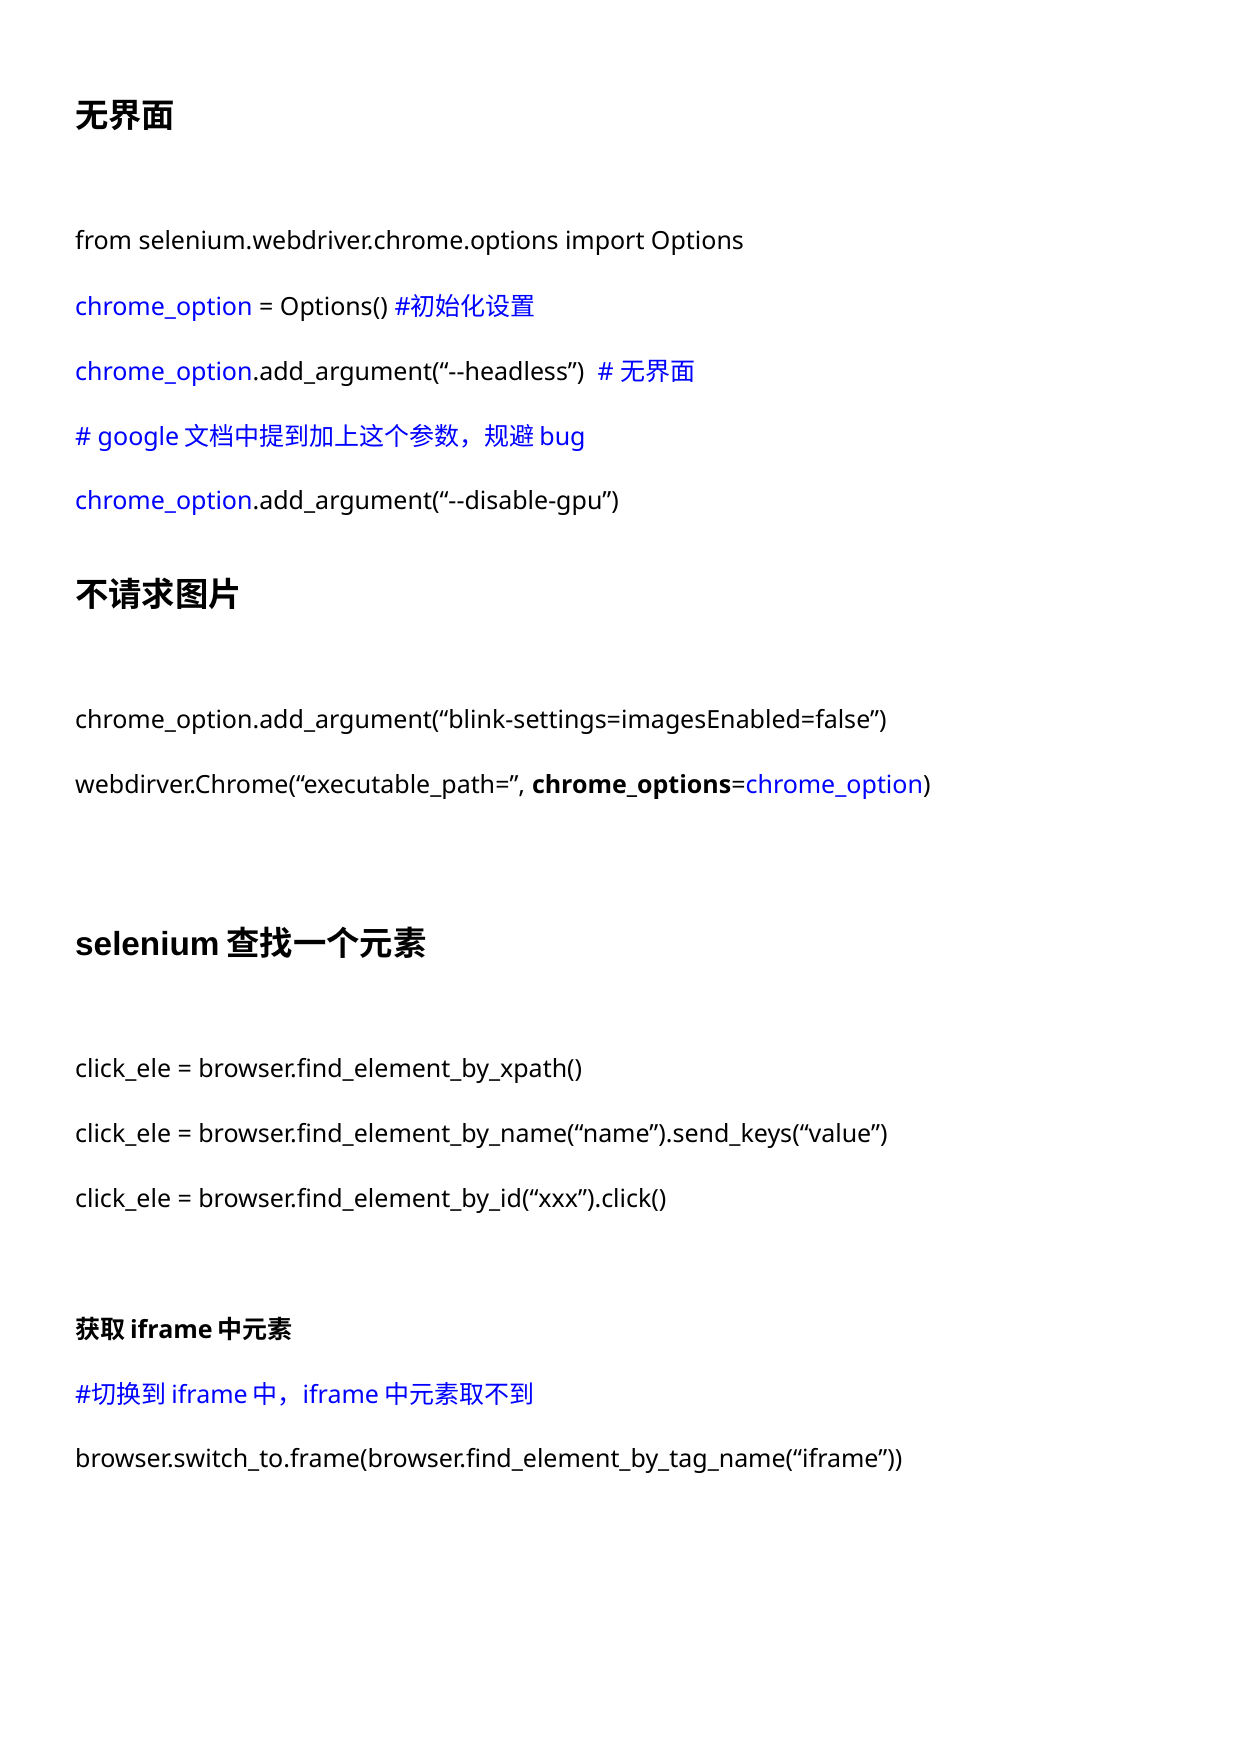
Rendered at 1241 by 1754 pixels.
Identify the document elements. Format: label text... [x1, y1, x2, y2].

list click_ele = browser.find_element_by_name(“name”).send_keys(“value”) [75, 1100, 1165, 1165]
subtitle 不请求图片 [75, 559, 1165, 624]
text browser.switch_to.frame(browser.find_element_by_tag_name(“iframe”)) [75, 1425, 1165, 1490]
list click_ele = browser.find_element_by_id(“xxx”).click() [75, 1165, 1165, 1230]
text webdirver.Chrome(“executable_path=”, chrome_options=chrome_option) [75, 751, 1165, 816]
text #切换到iframe中，iframe中元素取不到 [75, 1360, 1165, 1425]
text 获取iframe中元素 [75, 1295, 1165, 1360]
text chrome_option.add_argument(“blink-settings=imagesEnabled=false”) [75, 686, 1165, 751]
text click_ele = browser.find_element_by_xpath() [75, 1035, 1165, 1100]
text chrome_option.add_argument(“--headless”) # 无界面 [75, 337, 1165, 402]
text chrome_option = Options() #初始化设置 [75, 272, 1165, 337]
subtitle 无界面 [75, 81, 1165, 146]
text from selenium.webdriver.chrome.options import Options [75, 207, 1165, 272]
text chrome_option.add_argument(“--disable-gpu”) [75, 467, 1165, 532]
subtitle selenium查找一个元素 [75, 908, 1165, 973]
text # google文档中提到加上这个参数，规避bug [75, 402, 1165, 467]
